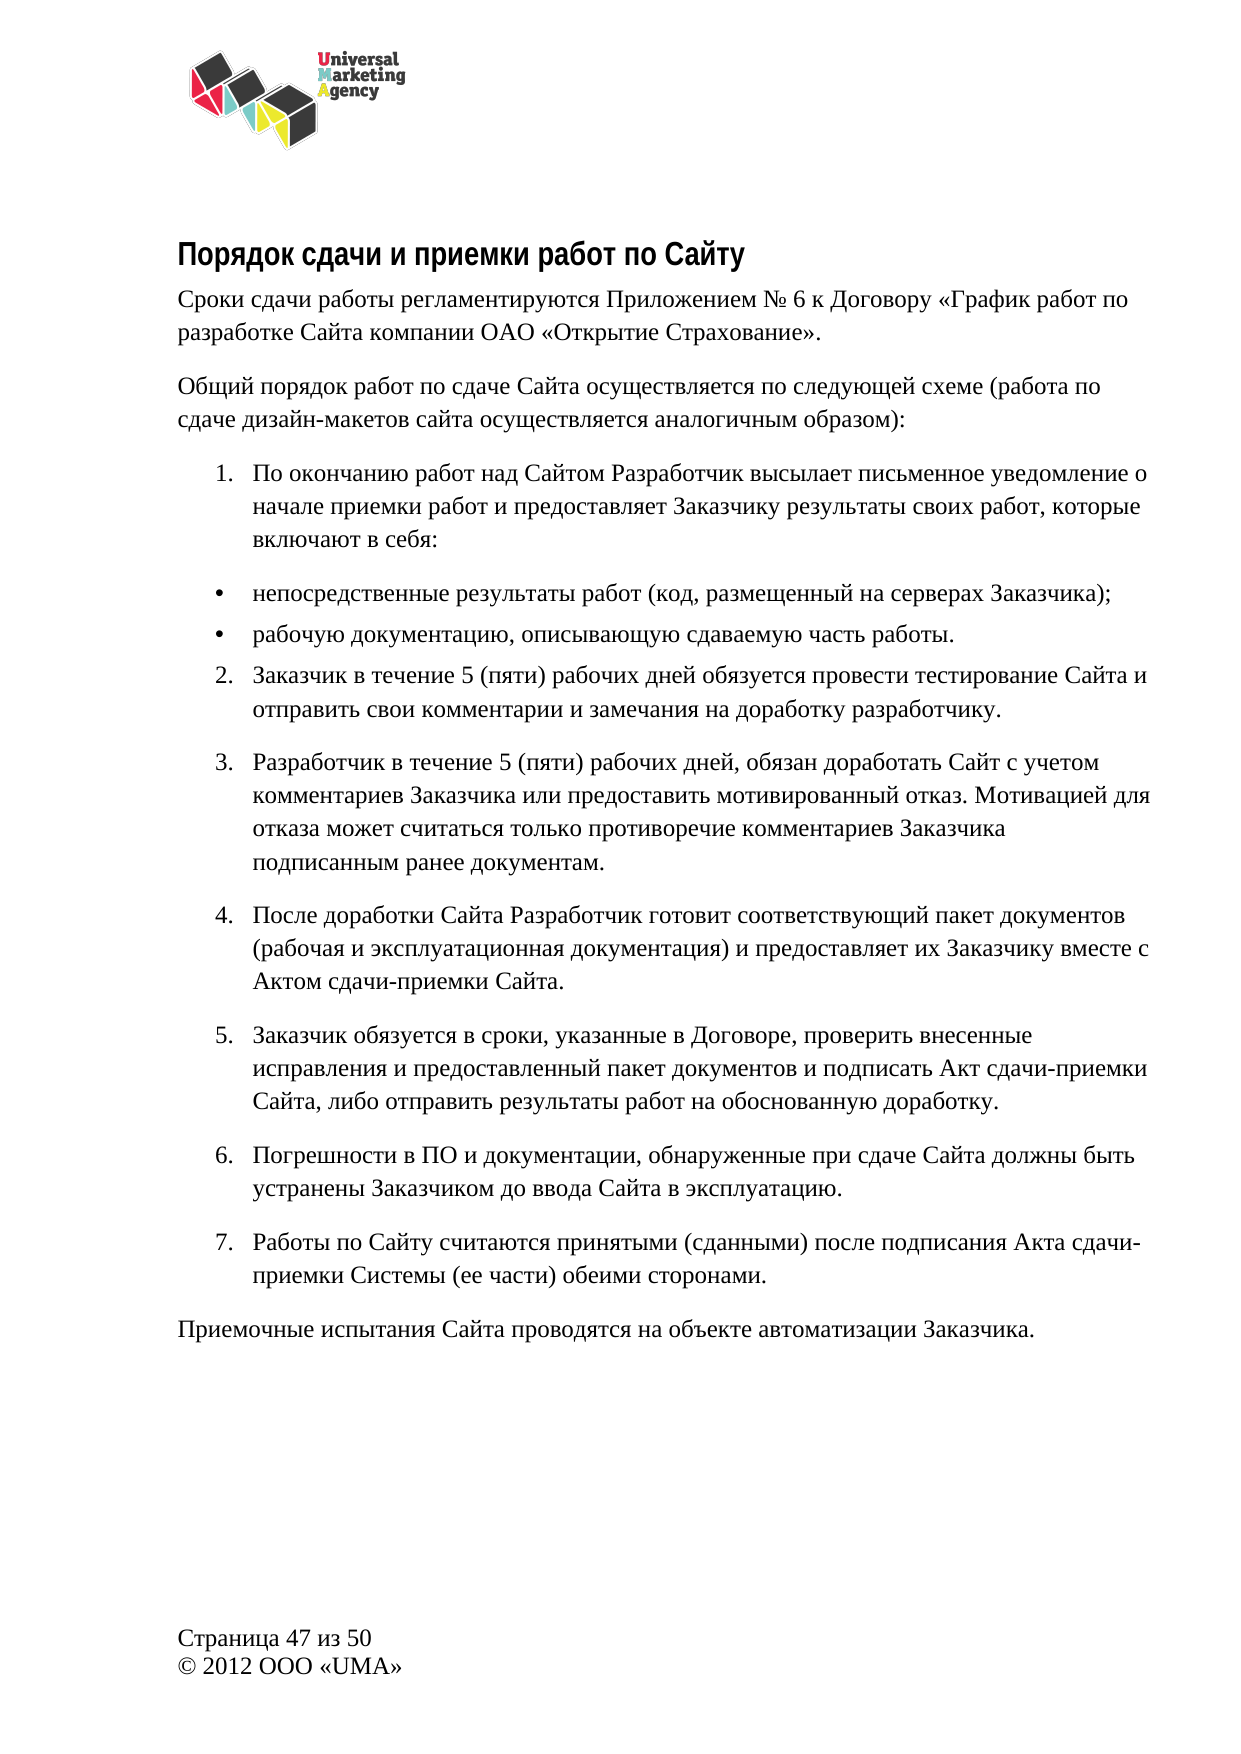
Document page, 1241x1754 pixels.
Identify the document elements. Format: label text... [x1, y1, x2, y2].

list Погрешности в ПО и документации, обнаруженные при сдаче Сайта должны быть устранены Заказчиком до ввода Сайта в эксплуатацию. [215, 1140, 1152, 1202]
list Разработчик в течение 5 (пяти) рабочих дней, обязан доработать Сайт с учетом комментариев Заказчика или предоставить мотивированный отказ. Мотивацией для отказа может считаться только противоречие комментариев Заказчика подписанным ранее документам. [215, 747, 1152, 875]
list Заказчик в течение 5 (пяти) рабочих дней обязуется провести тестирование Сайта и отправить свои комментарии и замечания на доработку разработчику. [215, 661, 1152, 722]
text Сроки сдачи работы регламентируются Приложением № 6 к Договору «График работ по разработке Сайта компании ОАО «Открытие Страхование». [177, 284, 1152, 346]
list непосредственные результаты работ (код, размещенный на серверах Заказчика); [215, 578, 1152, 607]
list Заказчик обязуется в сроки, указанные в Договоре, проверить внесенные исправления и предоставленный пакет документов и подписать Акт сдачи-приемки Сайта, либо отправить результаты работ на обоснованную доработку. [215, 1020, 1152, 1115]
picture [177, 11, 414, 181]
subtitle Порядок сдачи и приемки работ по Сайту [177, 234, 1152, 272]
text Приемочные испытания Сайта проводятся на объекте автоматизации Заказчика. [177, 1314, 1152, 1343]
list рабочую документацию, описывающую сдаваемую часть работы. [215, 619, 1152, 648]
list После доработки Сайта Разработчик готовит соответствующий пакет документов (рабочая и эксплуатационная документация) и предоставляет их Заказчику вместе с Актом сдачи-приемки Сайта. [215, 900, 1152, 995]
text Общий порядок работ по сдаче Сайта осуществляется по следующей схеме (работа по сдаче дизайн-макетов сайта осуществляется аналогичным образом): [177, 371, 1152, 433]
list По окончанию работ над Сайтом Разработчик высылает письменное уведомление о начале приемки работ и предоставляет Заказчику результаты своих работ, которые включают в себя: [215, 458, 1152, 553]
list Работы по Сайту считаются принятыми (сданными) после подписания Акта сдачи-приемки Системы (ее части) обеими сторонами. [215, 1227, 1152, 1289]
